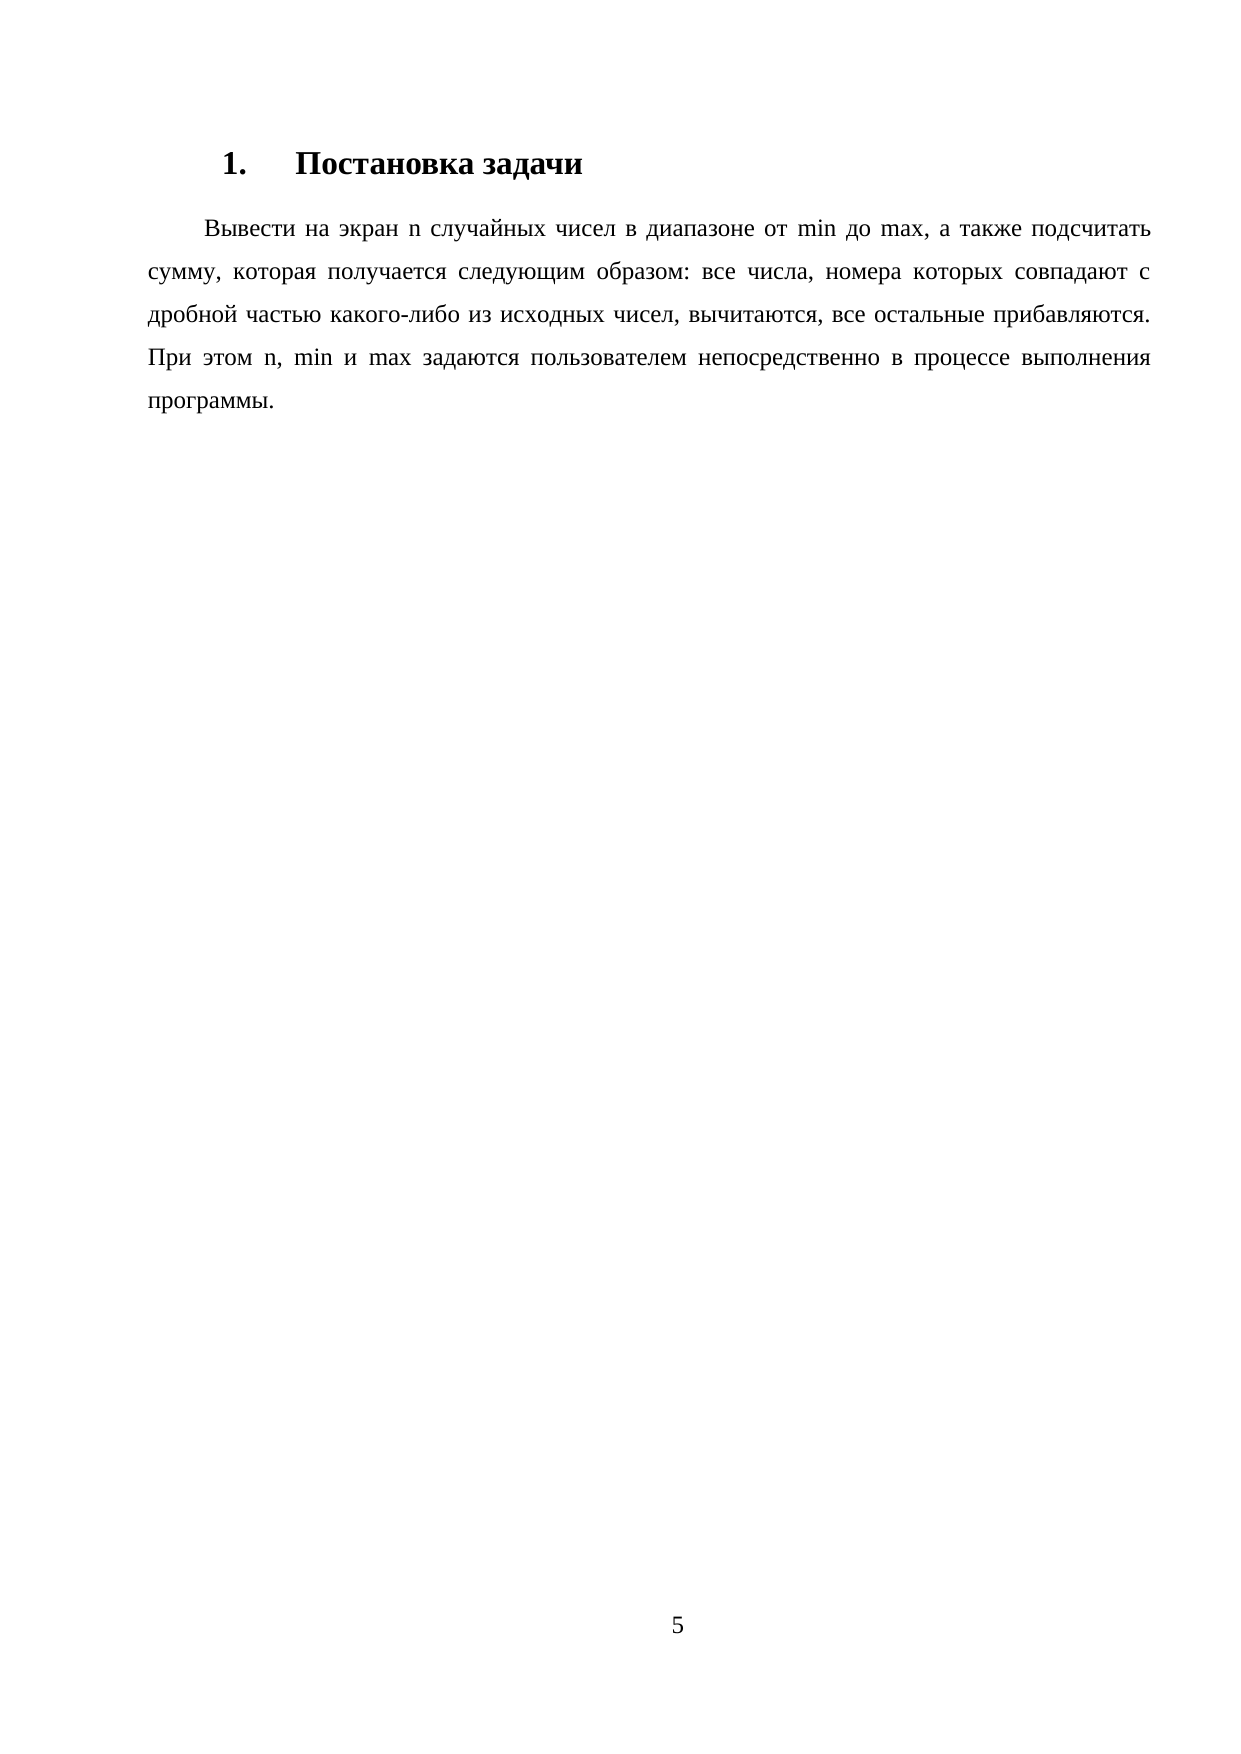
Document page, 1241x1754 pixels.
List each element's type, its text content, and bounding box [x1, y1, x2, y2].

subtitle Постановка задачи [148, 143, 1152, 181]
text Вывести на экран n случайных чисел в диапазоне от min до max, а также подсчитать сумму, которая получается следующим образом: все числа, номера которых совпадают с дробной частью какого-либо из исходных чисел, вычитаются, все остальные прибавляются. При этом n, min и max задаются пользователем непосредственно в процессе выполнения программы. [148, 213, 1152, 414]
